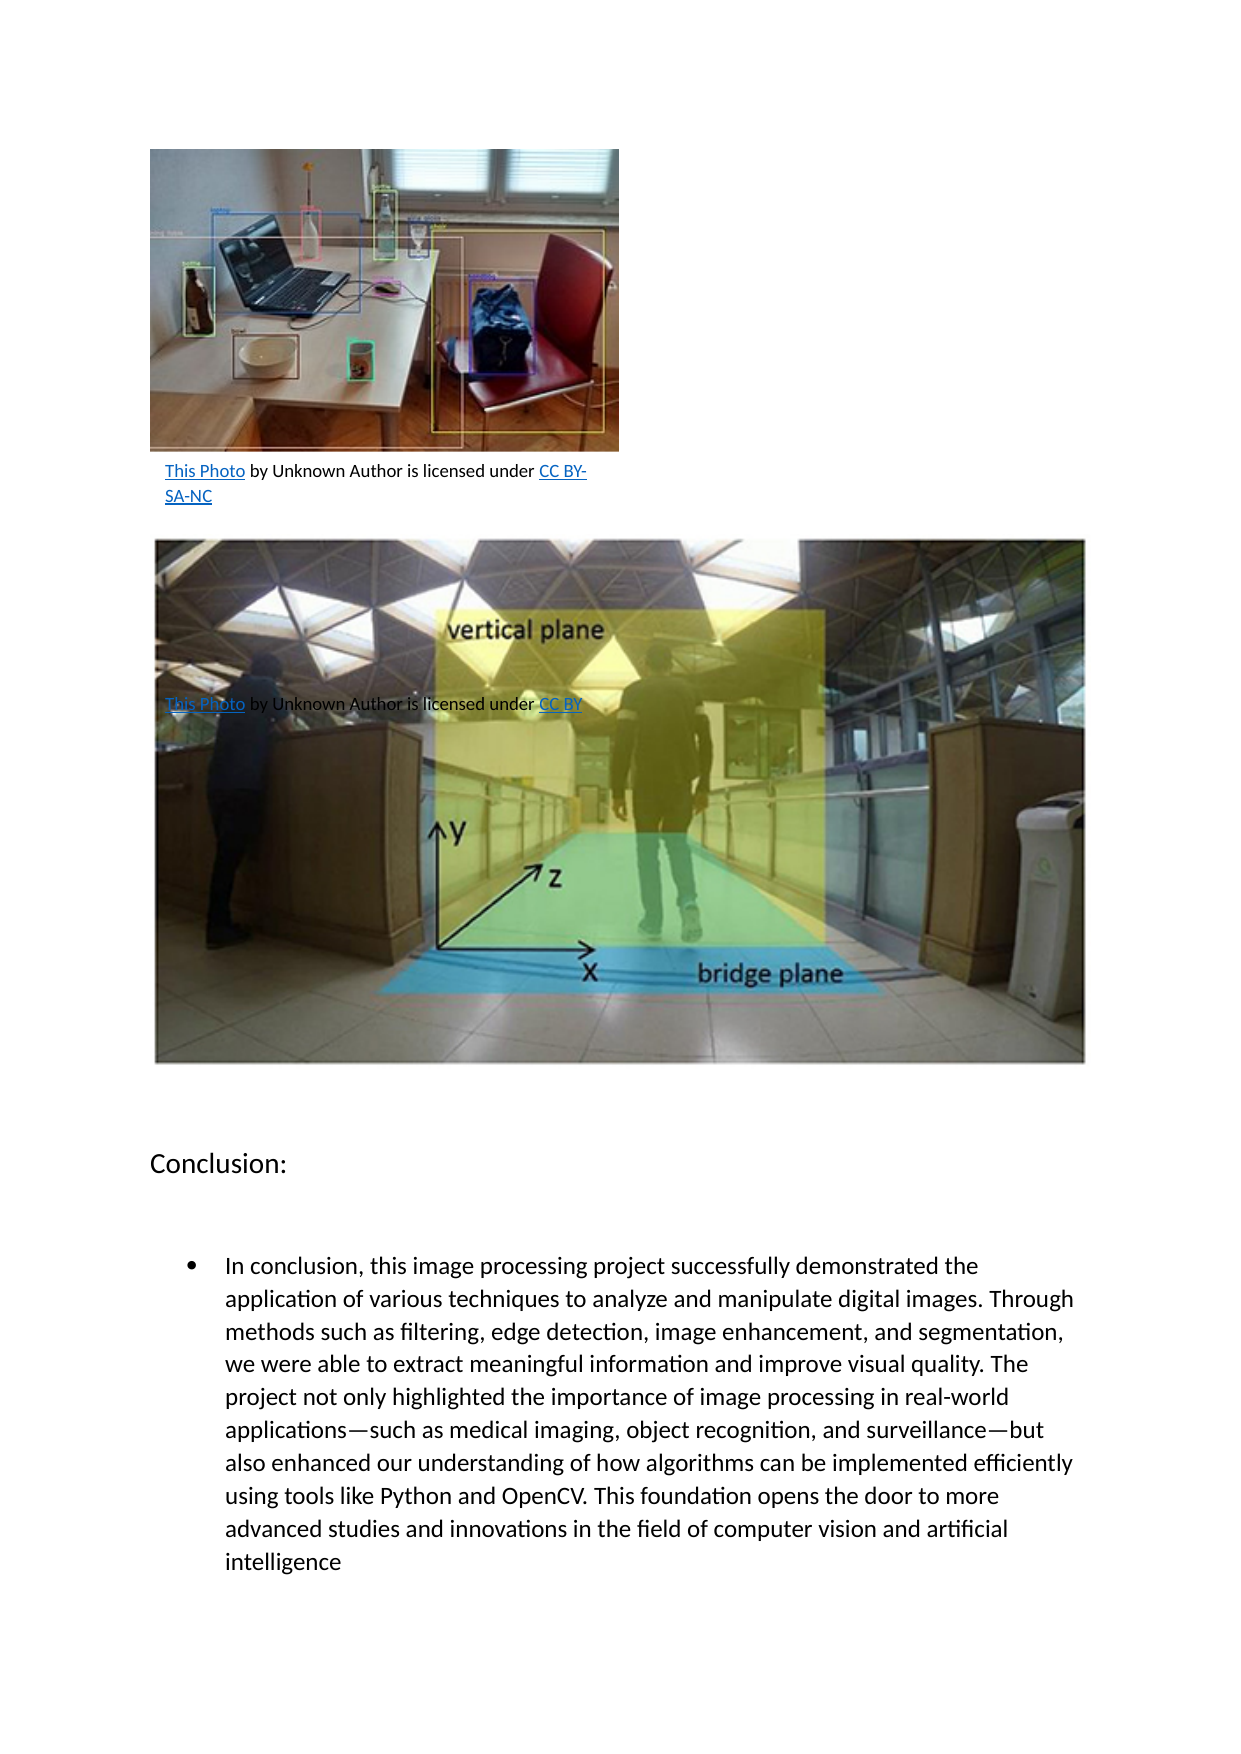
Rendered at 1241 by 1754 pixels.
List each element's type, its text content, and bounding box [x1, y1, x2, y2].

picture [150, 149, 619, 451]
list In conclusion, this image processing project successfully demonstrated the application of various techniques to analyze and manipulate digital images. Through methods such as filtering, edge detection, image enhancement, and segmentation, we were able to extract meaningful information and improve visual quality. The project not only highlighted the importance of image processing in real-world applications—such as medical imaging, object recognition, and surveillance—but also enhanced our understanding of how algorithms can be implemented efficiently using tools like Python and OpenCV. This foundation opens the door to more advanced studies and innovations in the field of computer vision and artificial intelligence [187, 1250, 1090, 1577]
text Conclusion: [150, 1145, 1090, 1181]
picture [150, 534, 1091, 1070]
